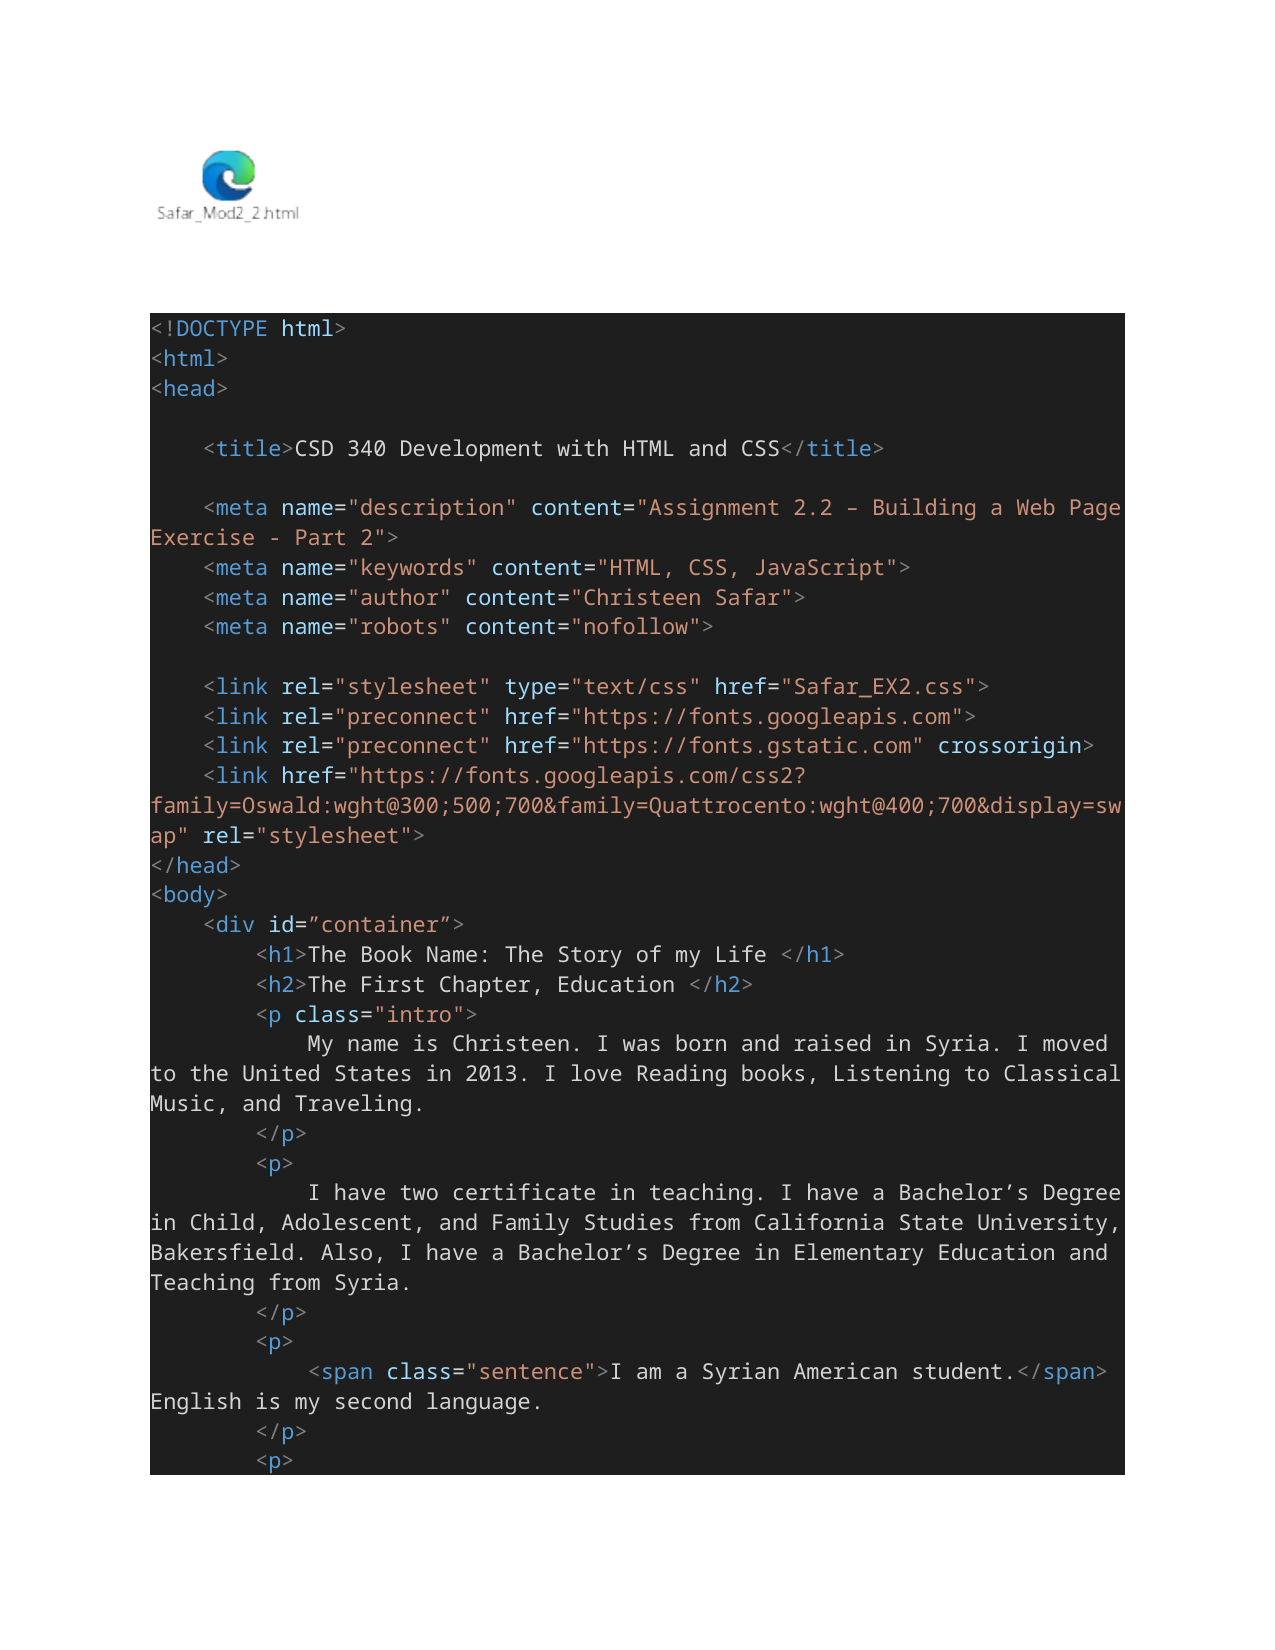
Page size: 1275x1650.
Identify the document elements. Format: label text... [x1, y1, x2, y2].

text </head> [150, 850, 1125, 879]
text <!DOCTYPE html> [150, 313, 1125, 343]
text <p> [150, 1446, 1125, 1475]
text </p> [150, 1416, 1125, 1446]
text <div id=”container”> [150, 909, 1125, 939]
text <h2>The First Chapter, Education </h2> [150, 969, 1125, 999]
text <p> [150, 1326, 1125, 1356]
text </p> [150, 1297, 1125, 1326]
text <meta name="keywords" content="HTML, CSS, JavaScript"> [150, 552, 1125, 582]
text <body> [150, 879, 1125, 909]
text <title>CSD 340 Development with HTML and CSS</title> [150, 433, 1125, 462]
text <meta name="description" content="Assignment 2.2 – Building a Web Page Exercise - Part 2"> [150, 492, 1125, 552]
text <h1>The Book Name: The Story of my Life </h1> [150, 939, 1125, 969]
text <span class="sentence">I am a Syrian American student.</span> English is my second language. [150, 1356, 1125, 1416]
text I have two certificate in teaching. I have a Bachelor’s Degree in Child, Adolescent, and Family Studies from California State University, Bakersfield. Also, I have a Bachelor’s Degree in Elementary Education and Teaching from Syria. [150, 1177, 1125, 1297]
text <link href="https://fonts.googleapis.com/css2?family=Oswald:wght@300;500;700&family=Quattrocento:wght@400;700&display=swap" rel="stylesheet"> [150, 760, 1125, 850]
text <link rel="preconnect" href="https://fonts.gstatic.com" crossorigin> [150, 731, 1125, 760]
text </p> [150, 1118, 1125, 1148]
text <link rel="preconnect" href="https://fonts.googleapis.com"> [150, 701, 1125, 731]
text <meta name="robots" content="nofollow"> [150, 611, 1125, 641]
text <p> [150, 1148, 1125, 1177]
text My name is Christeen. I was born and raised in Syria. I moved to the United States in 2013. I love Reading books, Listening to Classical Music, and Traveling. [150, 1028, 1125, 1118]
text <meta name="author" content="Christeen Safar"> [150, 582, 1125, 611]
text <head> [150, 373, 1125, 403]
text <p class="intro"> [150, 999, 1125, 1028]
text <link rel="stylesheet" type="text/css" href="Safar_EX2.css"> [150, 671, 1125, 701]
text <html> [150, 343, 1125, 373]
